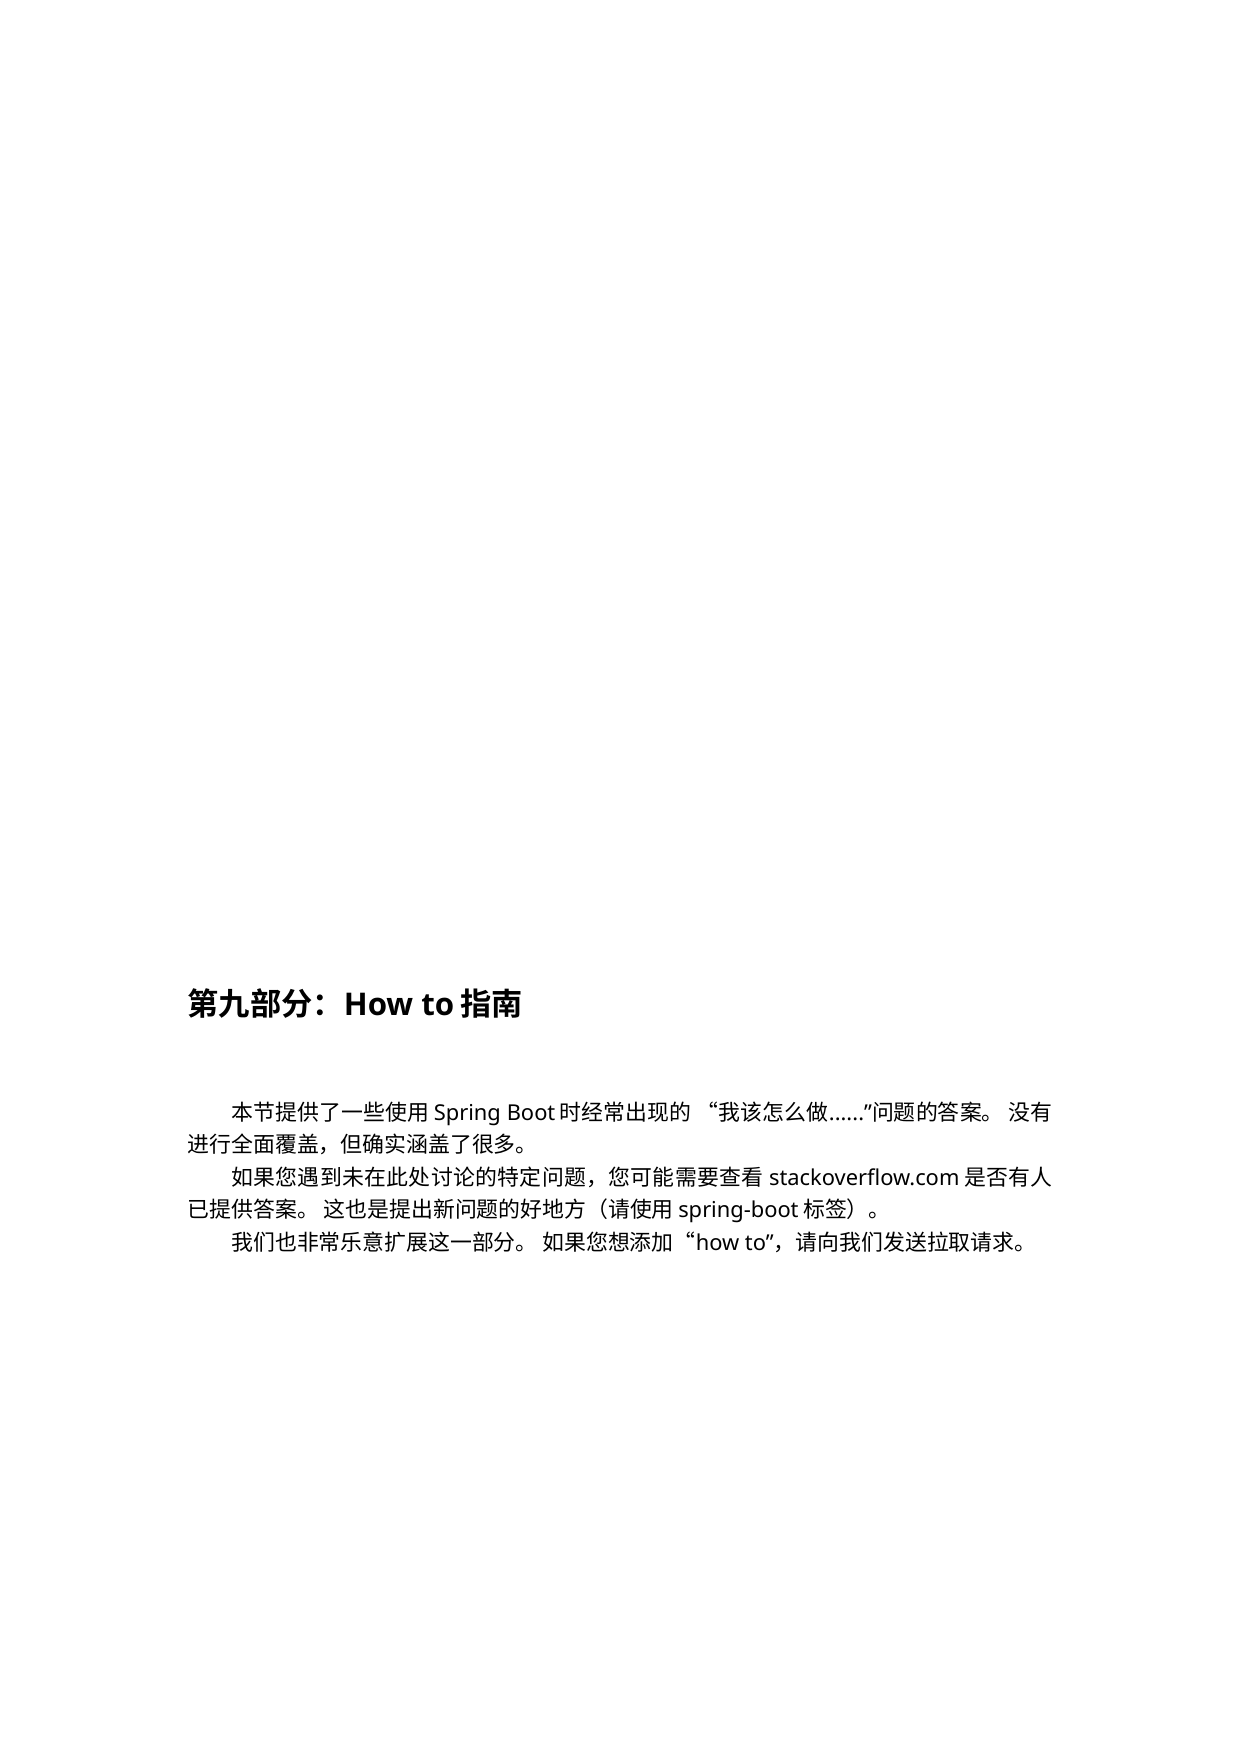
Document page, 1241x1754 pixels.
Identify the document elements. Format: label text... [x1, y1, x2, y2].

text 我们也非常乐意扩展这一部分。 如果您想添加“how to”，请向我们发送拉取请求。 [187, 1224, 1053, 1257]
text 本节提供了一些使用Spring Boot时经常出现的 “我该怎么做......”问题的答案。 没有进行全面覆盖，但确实涵盖了很多。 [187, 1094, 1053, 1159]
subtitle 第九部分：How to指南 [187, 969, 1053, 1034]
text 如果您遇到未在此处讨论的特定问题，您可能需要查看stackoverflow.com是否有人已提供答案。 这也是提出新问题的好地方（请使用spring-boot标签）。 [187, 1159, 1053, 1224]
